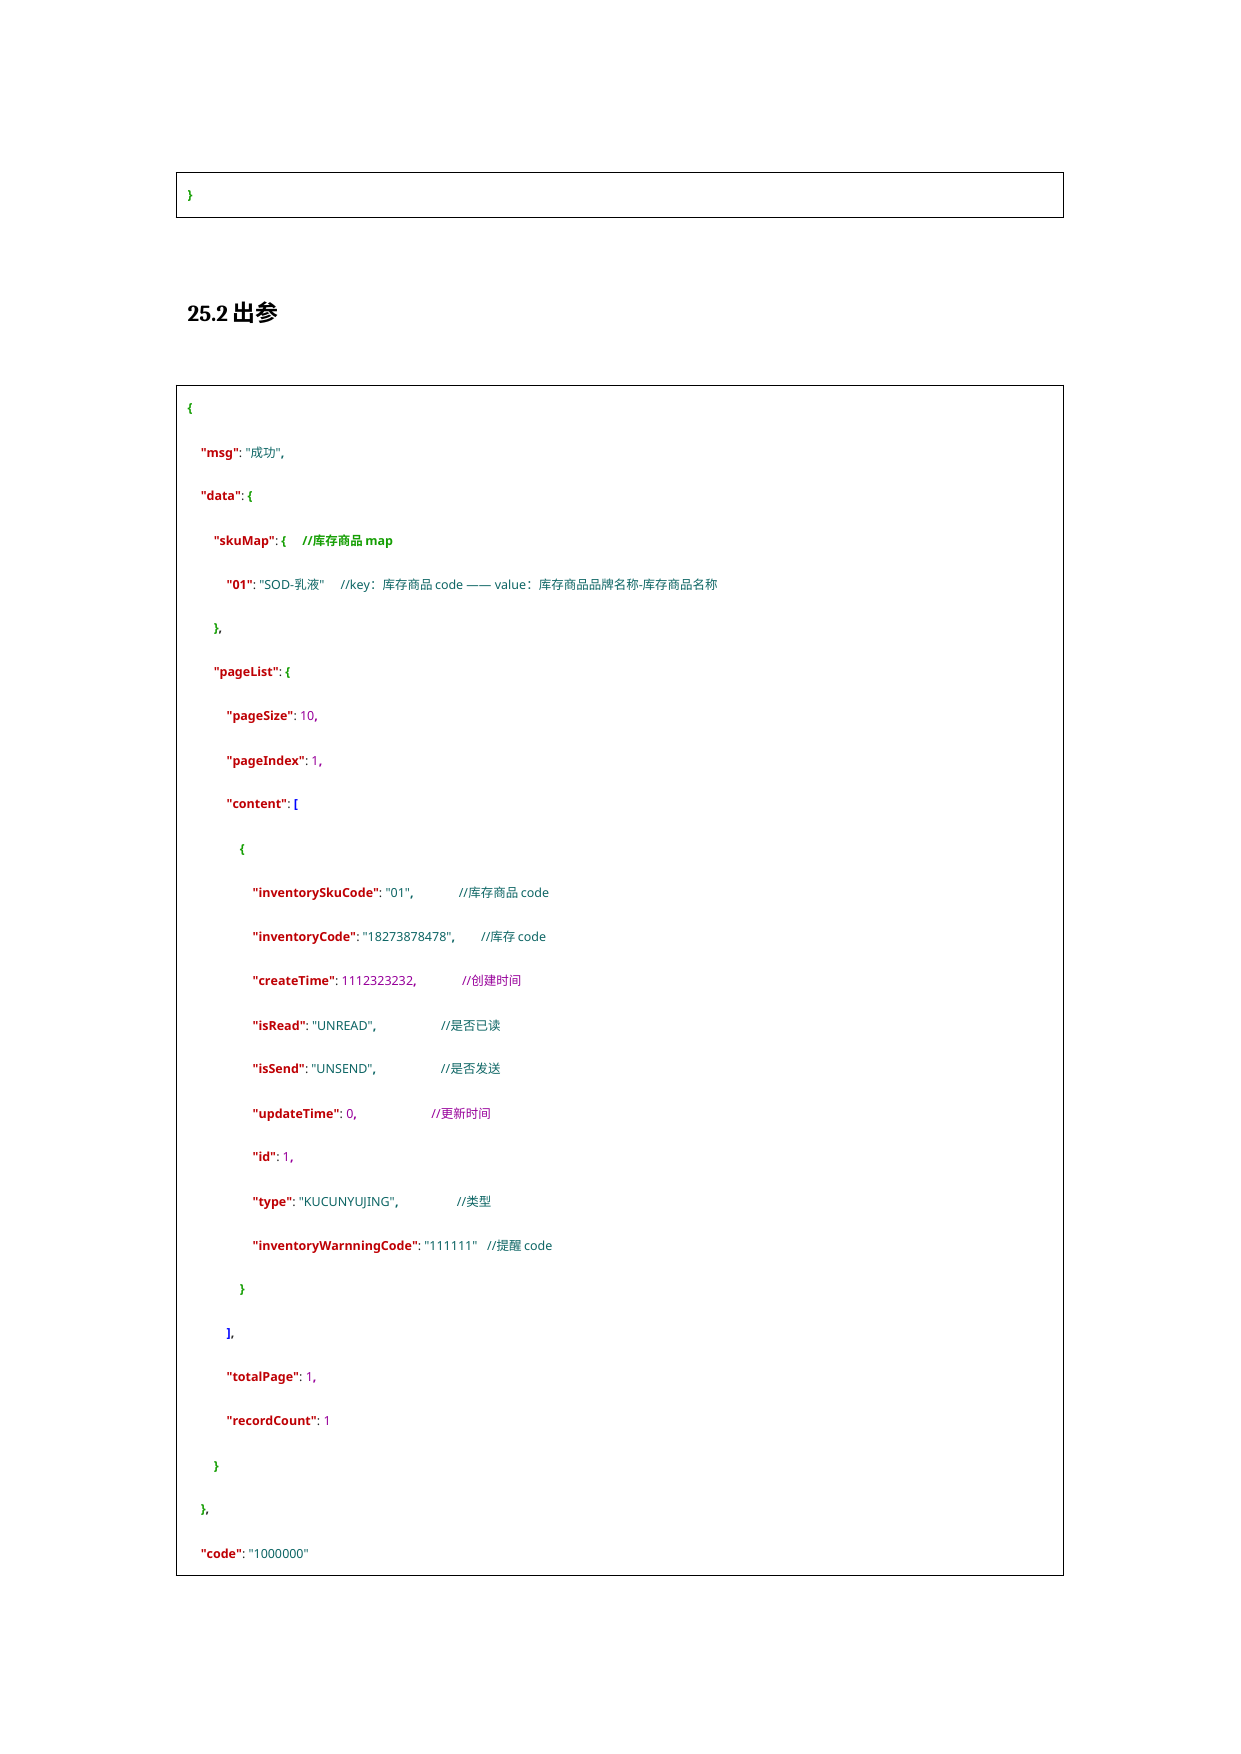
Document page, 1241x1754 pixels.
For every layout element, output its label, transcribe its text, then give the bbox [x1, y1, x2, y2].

subtitle 25.2出参 [187, 289, 1053, 333]
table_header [177, 173, 1063, 217]
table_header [177, 386, 1063, 1575]
